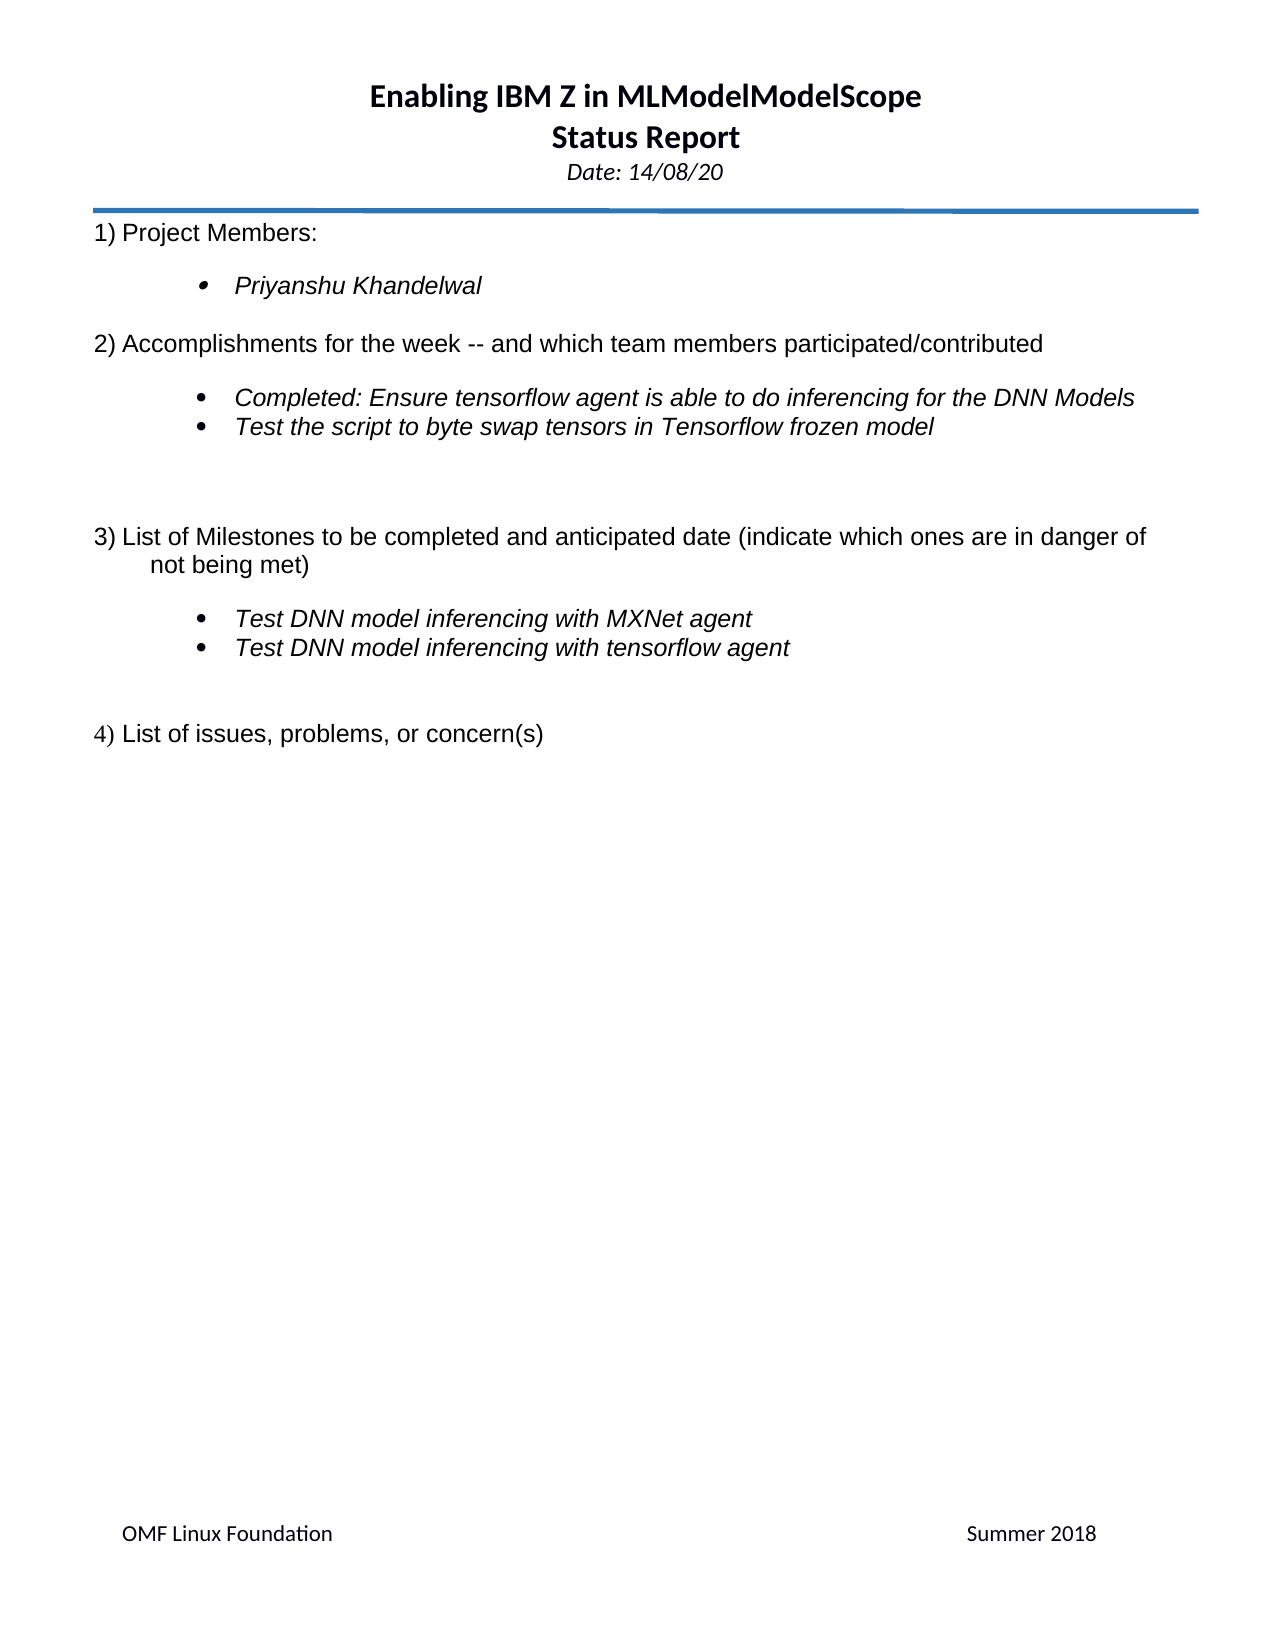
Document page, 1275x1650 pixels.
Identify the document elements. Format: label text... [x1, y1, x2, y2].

list Accomplishments for the week -- and which team members participated/contributed [94, 329, 1170, 358]
list Test DNN model inferencing with MXNet agent [197, 604, 1170, 633]
list Priyanshu Khandelwal [197, 271, 1170, 300]
list Test DNN model inferencing with tensorflow agent [197, 633, 1170, 662]
list List of Milestones to be completed and anticipated date (indicate which ones are in danger of not being met) [94, 522, 1170, 579]
list Project Members: [94, 217, 1170, 246]
list Test the script to byte swap tensors in Tensorflow frozen model [197, 411, 1170, 440]
list Completed: Ensure tensorflow agent is able to do inferencing for the DNN Models [197, 383, 1170, 411]
list List of issues, problems, or concern(s) [94, 719, 1170, 748]
